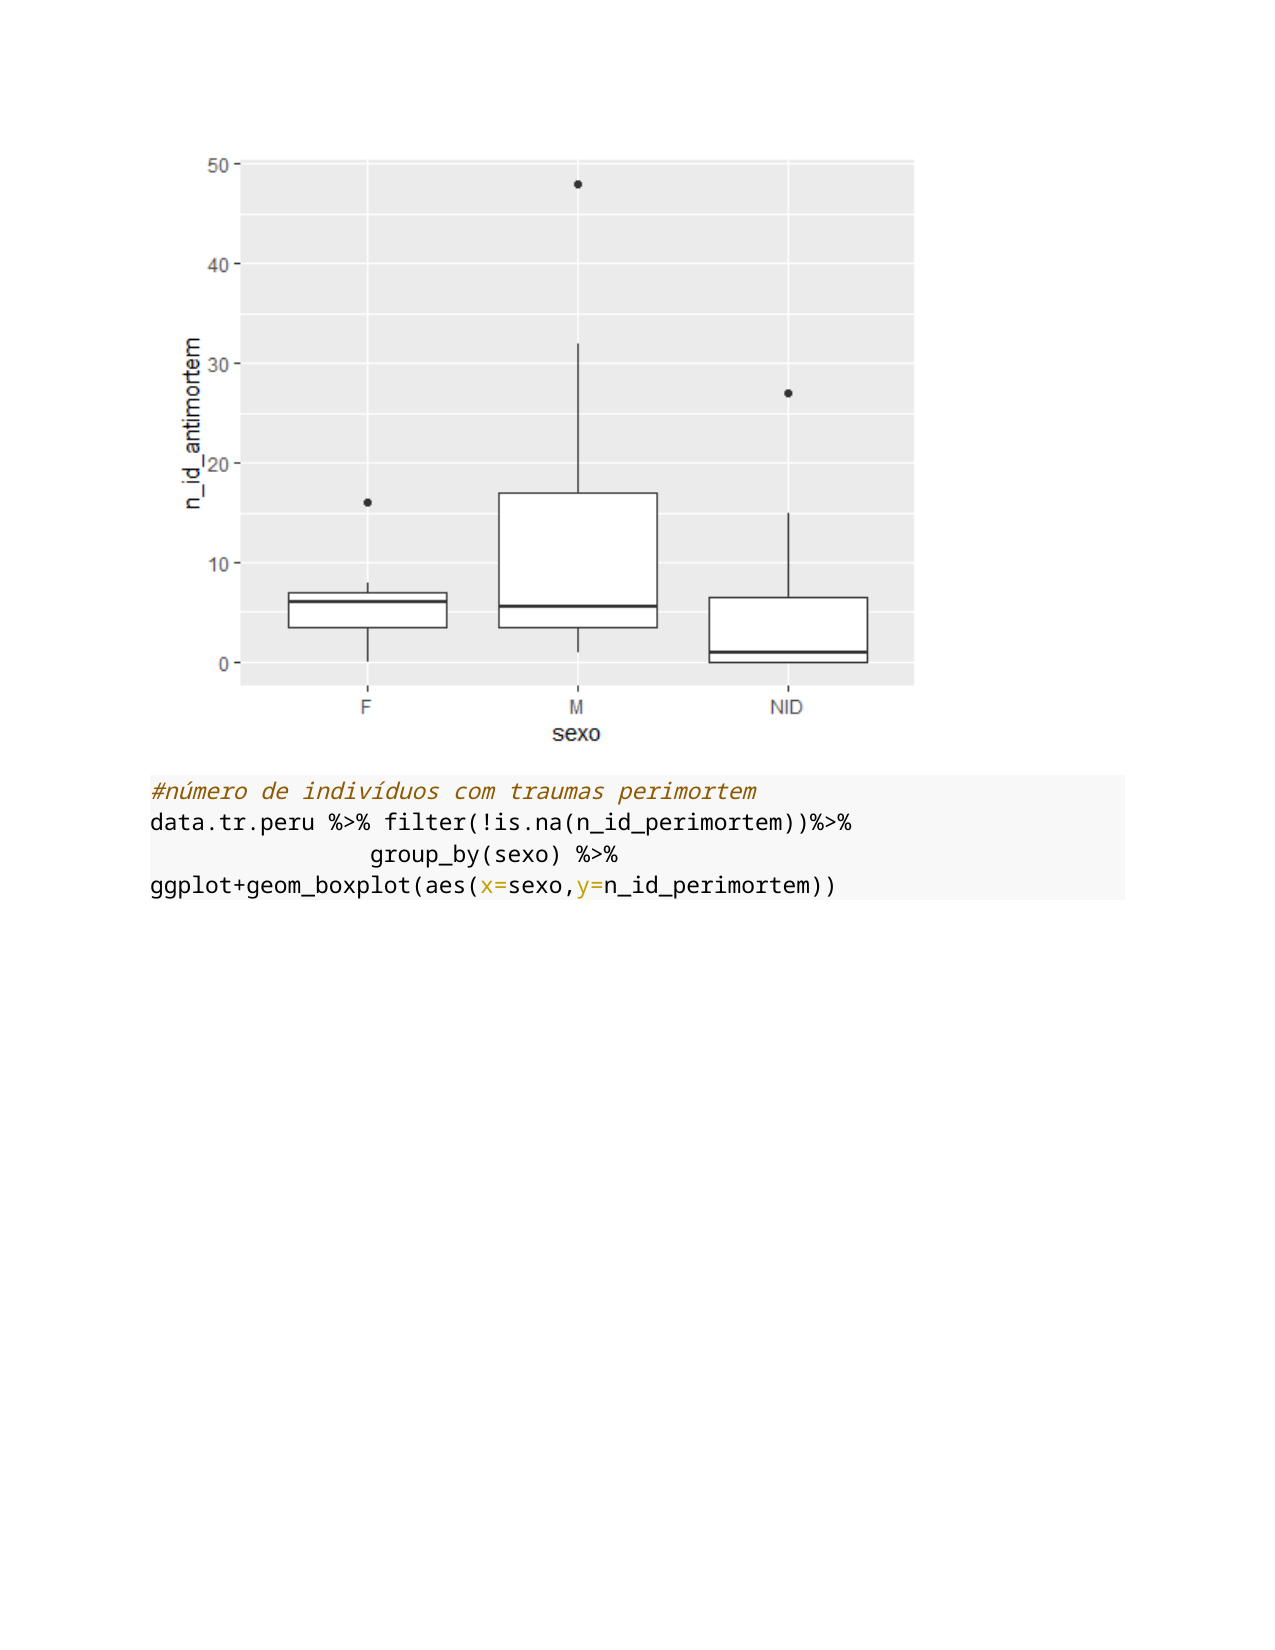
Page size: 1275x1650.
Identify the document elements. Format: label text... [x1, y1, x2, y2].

text #número de indivíduos com traumas perimortem data.tr.peru %>% filter(!is.na(n_id_perimortem))%>% group_by(sexo) %>% ggplot+geom_boxplot(aes(x=sexo,y=n_id_perimortem)) [617, 775, 1125, 900]
picture [168, 150, 927, 757]
